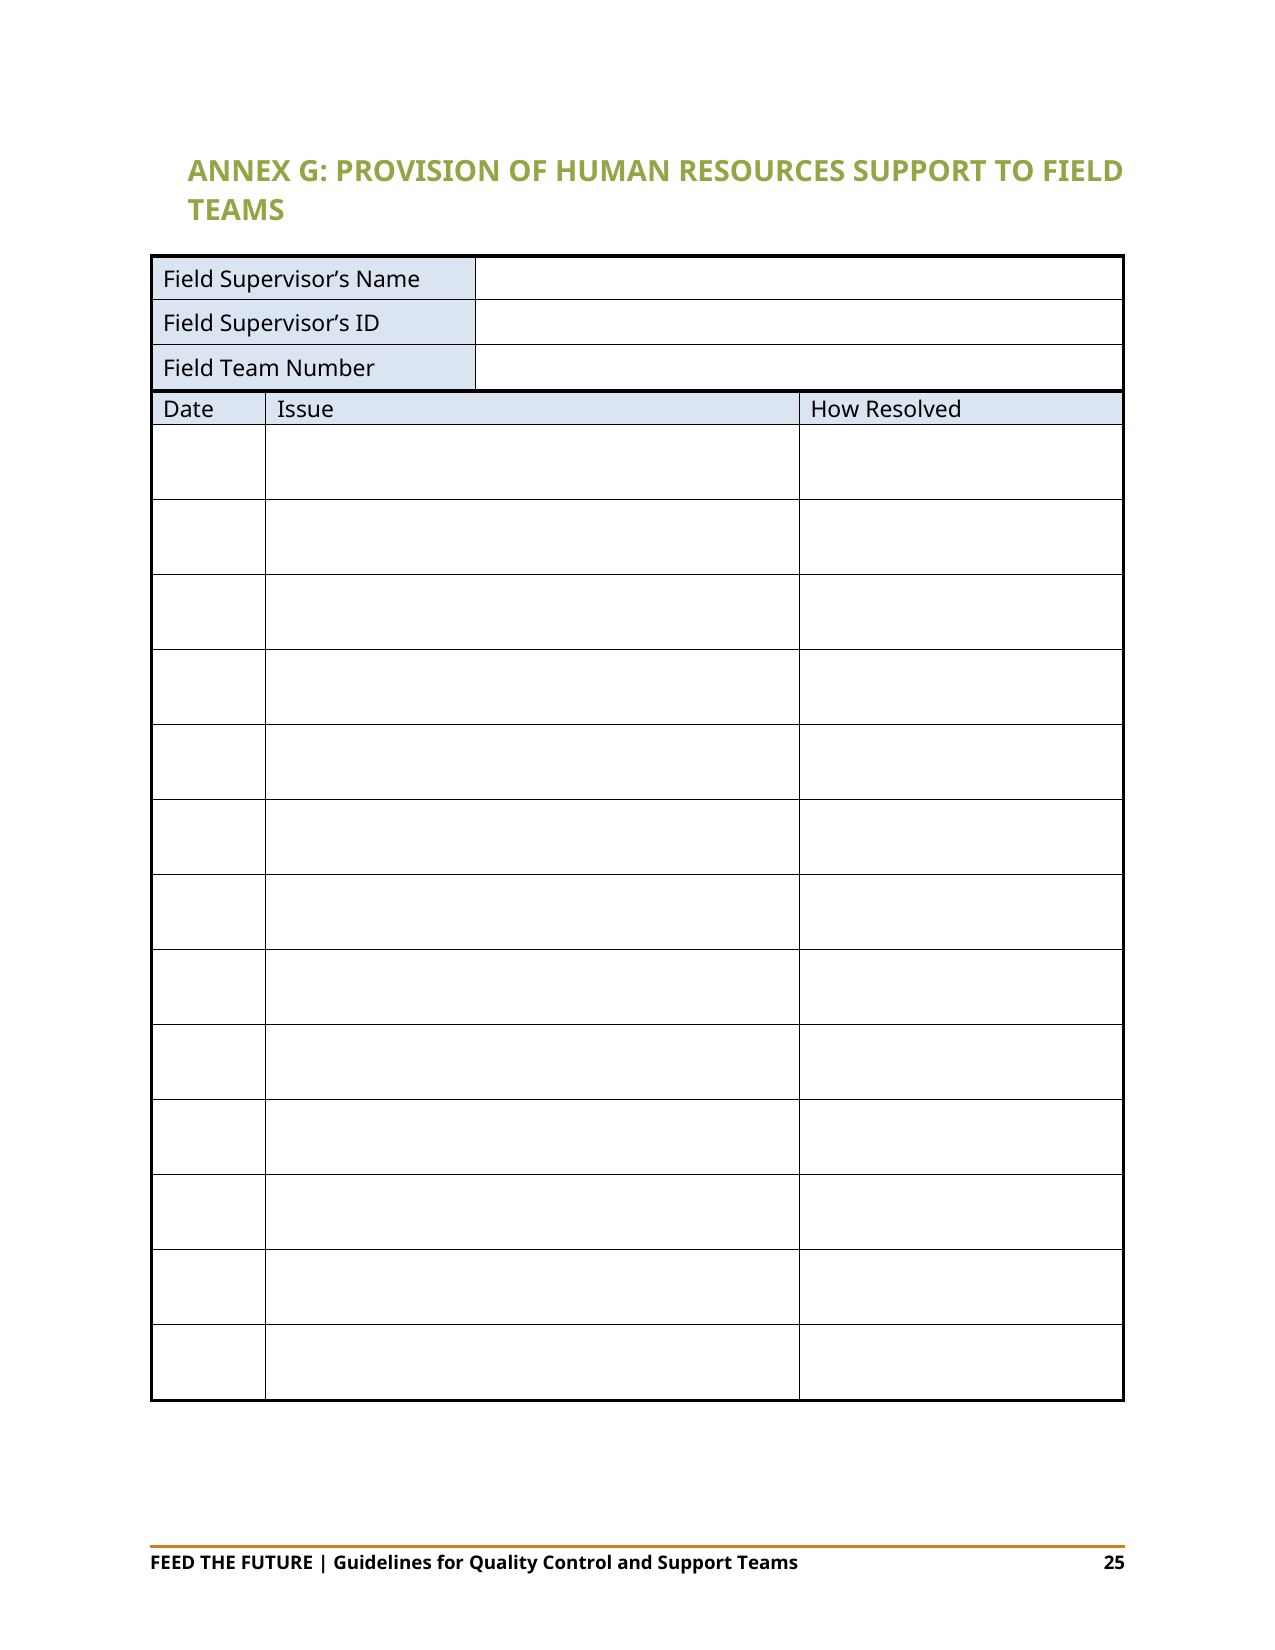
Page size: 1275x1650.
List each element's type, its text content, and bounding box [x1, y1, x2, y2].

table_cell [153, 575, 265, 649]
table_cell [800, 725, 1122, 799]
table_cell [800, 950, 1122, 1024]
table_cell [800, 1100, 1122, 1174]
table_cell [266, 1100, 799, 1174]
table_cell [153, 500, 265, 574]
table_cell [266, 800, 799, 874]
table_cell [266, 650, 799, 724]
table_cell [266, 1325, 799, 1399]
table_cell Issue [266, 393, 799, 424]
table_cell [800, 800, 1122, 874]
table_cell Field Supervisor’s ID [153, 300, 475, 344]
table_cell How Resolved [800, 393, 1122, 424]
table_cell [800, 875, 1122, 949]
table_cell [153, 1100, 265, 1174]
table_cell [266, 575, 799, 649]
table_cell [266, 875, 799, 949]
table_cell [266, 500, 799, 574]
table_cell [800, 500, 1122, 574]
table_cell [266, 425, 799, 499]
table_cell [153, 425, 265, 499]
table_cell [153, 1250, 265, 1324]
table_header [476, 258, 1122, 299]
table_cell [266, 1250, 799, 1324]
table_cell [800, 425, 1122, 499]
subtitle Annex G: Provision of human resources support to field teams [187, 150, 1125, 229]
table_cell [153, 1175, 265, 1249]
table_cell [266, 1025, 799, 1099]
table_cell [153, 800, 265, 874]
table_cell [800, 575, 1122, 649]
table_cell [800, 1175, 1122, 1249]
table_cell [800, 1325, 1122, 1399]
table_cell [153, 875, 265, 949]
table_cell [800, 650, 1122, 724]
table_cell [476, 345, 1122, 389]
table_cell [800, 1025, 1122, 1099]
table_cell Field Team Number [153, 345, 475, 389]
table_header Field Supervisor’s Name [153, 258, 475, 299]
table_cell Date [153, 393, 265, 424]
table_cell [153, 1325, 265, 1399]
table_cell [476, 300, 1122, 344]
table_cell [266, 725, 799, 799]
table_cell [153, 1025, 265, 1099]
table_cell [266, 1175, 799, 1249]
table_cell [800, 1250, 1122, 1324]
table_cell [266, 950, 799, 1024]
table_cell [153, 725, 265, 799]
table_cell [153, 650, 265, 724]
table_cell [153, 950, 265, 1024]
